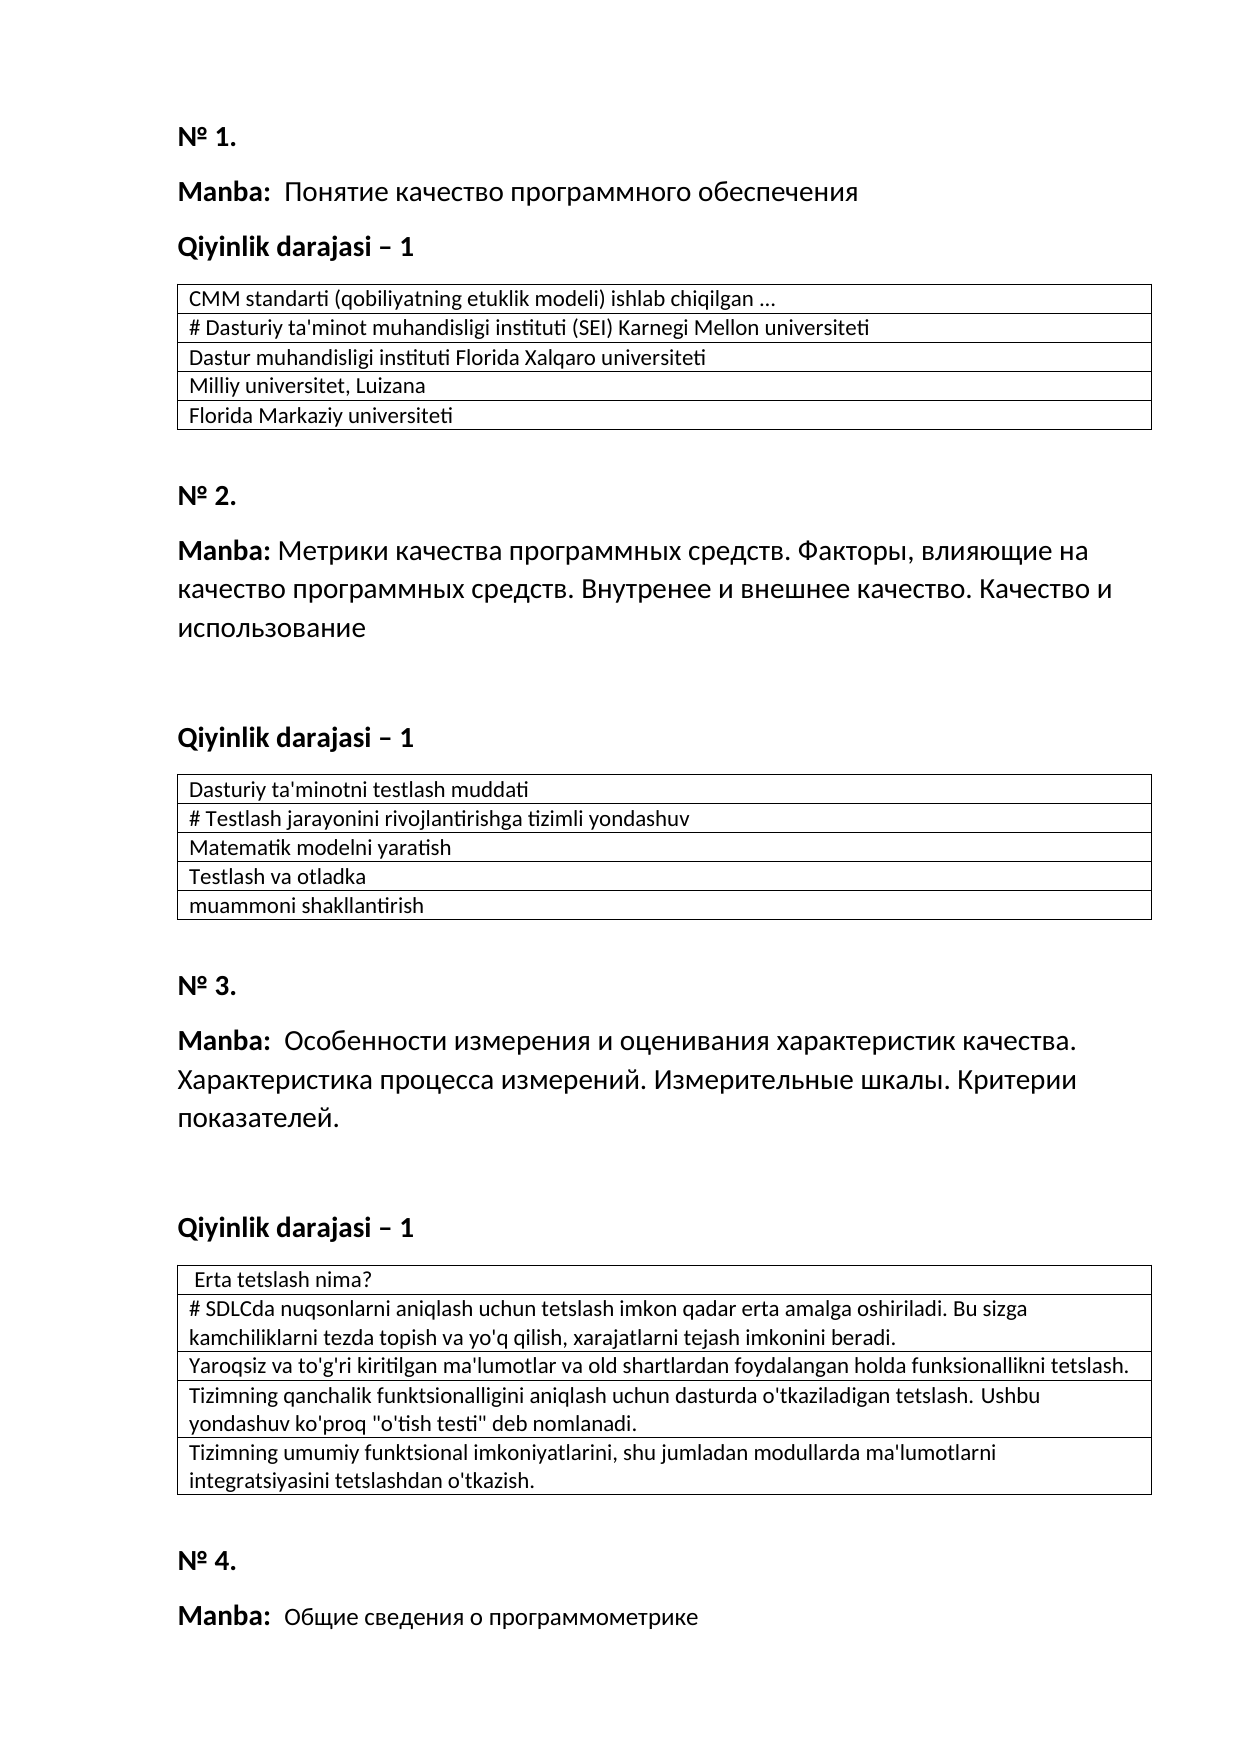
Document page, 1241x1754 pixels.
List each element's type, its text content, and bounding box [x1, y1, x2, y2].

text № 4. [177, 1542, 1152, 1577]
text № 3. [177, 967, 1152, 1003]
text Qiyinlik darajasi – 1 [177, 719, 1152, 754]
table_cell # Testlash jarayonini rivojlantirishga tizimli yondashuv [178, 804, 1151, 832]
table_cell Dastur muhandisligi instituti Florida Xalqaro universiteti [178, 343, 1151, 371]
table_header CMM standarti (qobiliyatning etuklik modeli) ishlab chiqilgan ... [178, 285, 1151, 312]
text № 2. [177, 477, 1152, 512]
table_cell Testlash va otladka [178, 862, 1151, 890]
table_cell # Dasturiy ta'minot muhandisligi instituti (SEI) Karnegi Mellon universiteti [178, 314, 1151, 342]
table_cell Florida Markaziy universiteti [178, 401, 1151, 429]
table_header Dasturiy ta'minotni testlash muddati [178, 775, 1151, 803]
text Qiyinlik darajasi – 1 [177, 1209, 1152, 1245]
text Manba: Особенности измерения и оценивания характеристик качества. Характеристика процесса измерений. Измерительные шкалы. Критерии показателей. [177, 1022, 1152, 1135]
table_cell muammoni shakllantirish [178, 891, 1151, 919]
text Qiyinlik darajasi – 1 [177, 228, 1152, 264]
text № 1. [177, 118, 1152, 154]
table_header Erta tetslash nima? [178, 1266, 1151, 1293]
text Manba: Метрики качества программных средств. Факторы, влияющие на качество программных средств. Внутренее и внешнее качество. Качество и использование [177, 532, 1152, 644]
table_cell Matematik modelni yaratish [178, 833, 1151, 861]
text Manba: Общие сведения о программометрике [177, 1597, 1152, 1632]
table_cell Tizimning umumiy funktsional imkoniyatlarini, shu jumladan modullarda ma'lumotlarni integratsiyasini tetslashdan o'tkazish. [178, 1438, 1151, 1494]
table_cell Milliy universitet, Luizana [178, 372, 1151, 400]
table_cell Tizimning qanchalik funktsionalligini aniqlash uchun dasturda o'tkaziladigan tetslash. Ushbu yondashuv ko'proq "o'tish testi" deb nomlanadi. [178, 1381, 1151, 1437]
table_cell # SDLCda nuqsonlarni aniqlash uchun tetslash imkon qadar erta amalga oshiriladi. Bu sizga kamchiliklarni tezda topish va yo'q qilish, xarajatlarni tejash imkonini beradi. [178, 1295, 1151, 1351]
table_cell Yaroqsiz va to'g'ri kiritilgan ma'lumotlar va old shartlardan foydalangan holda funksionallikni tetslash. [178, 1352, 1151, 1380]
text Manba: Понятие качество программного обеспечения [177, 173, 1152, 209]
